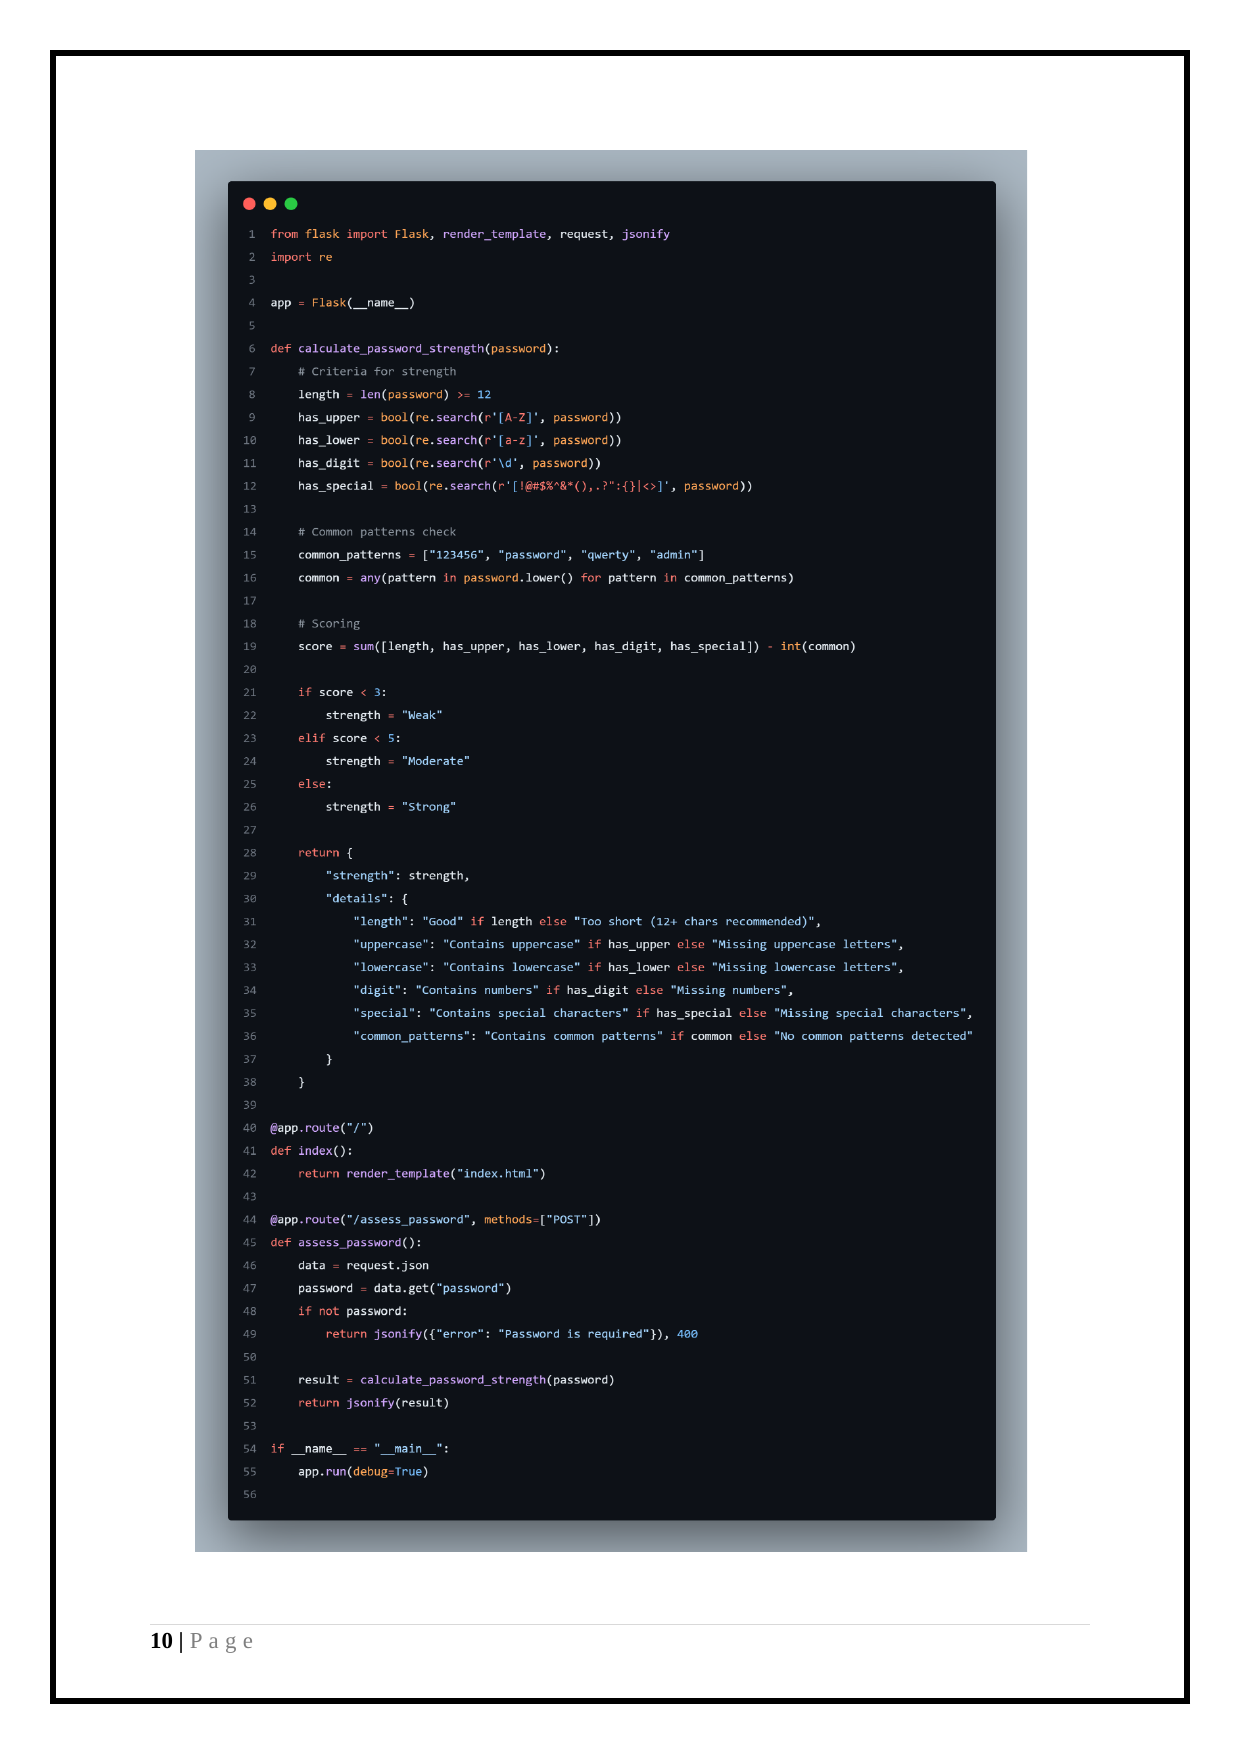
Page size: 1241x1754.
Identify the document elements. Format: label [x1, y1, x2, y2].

picture [195, 150, 1028, 1552]
